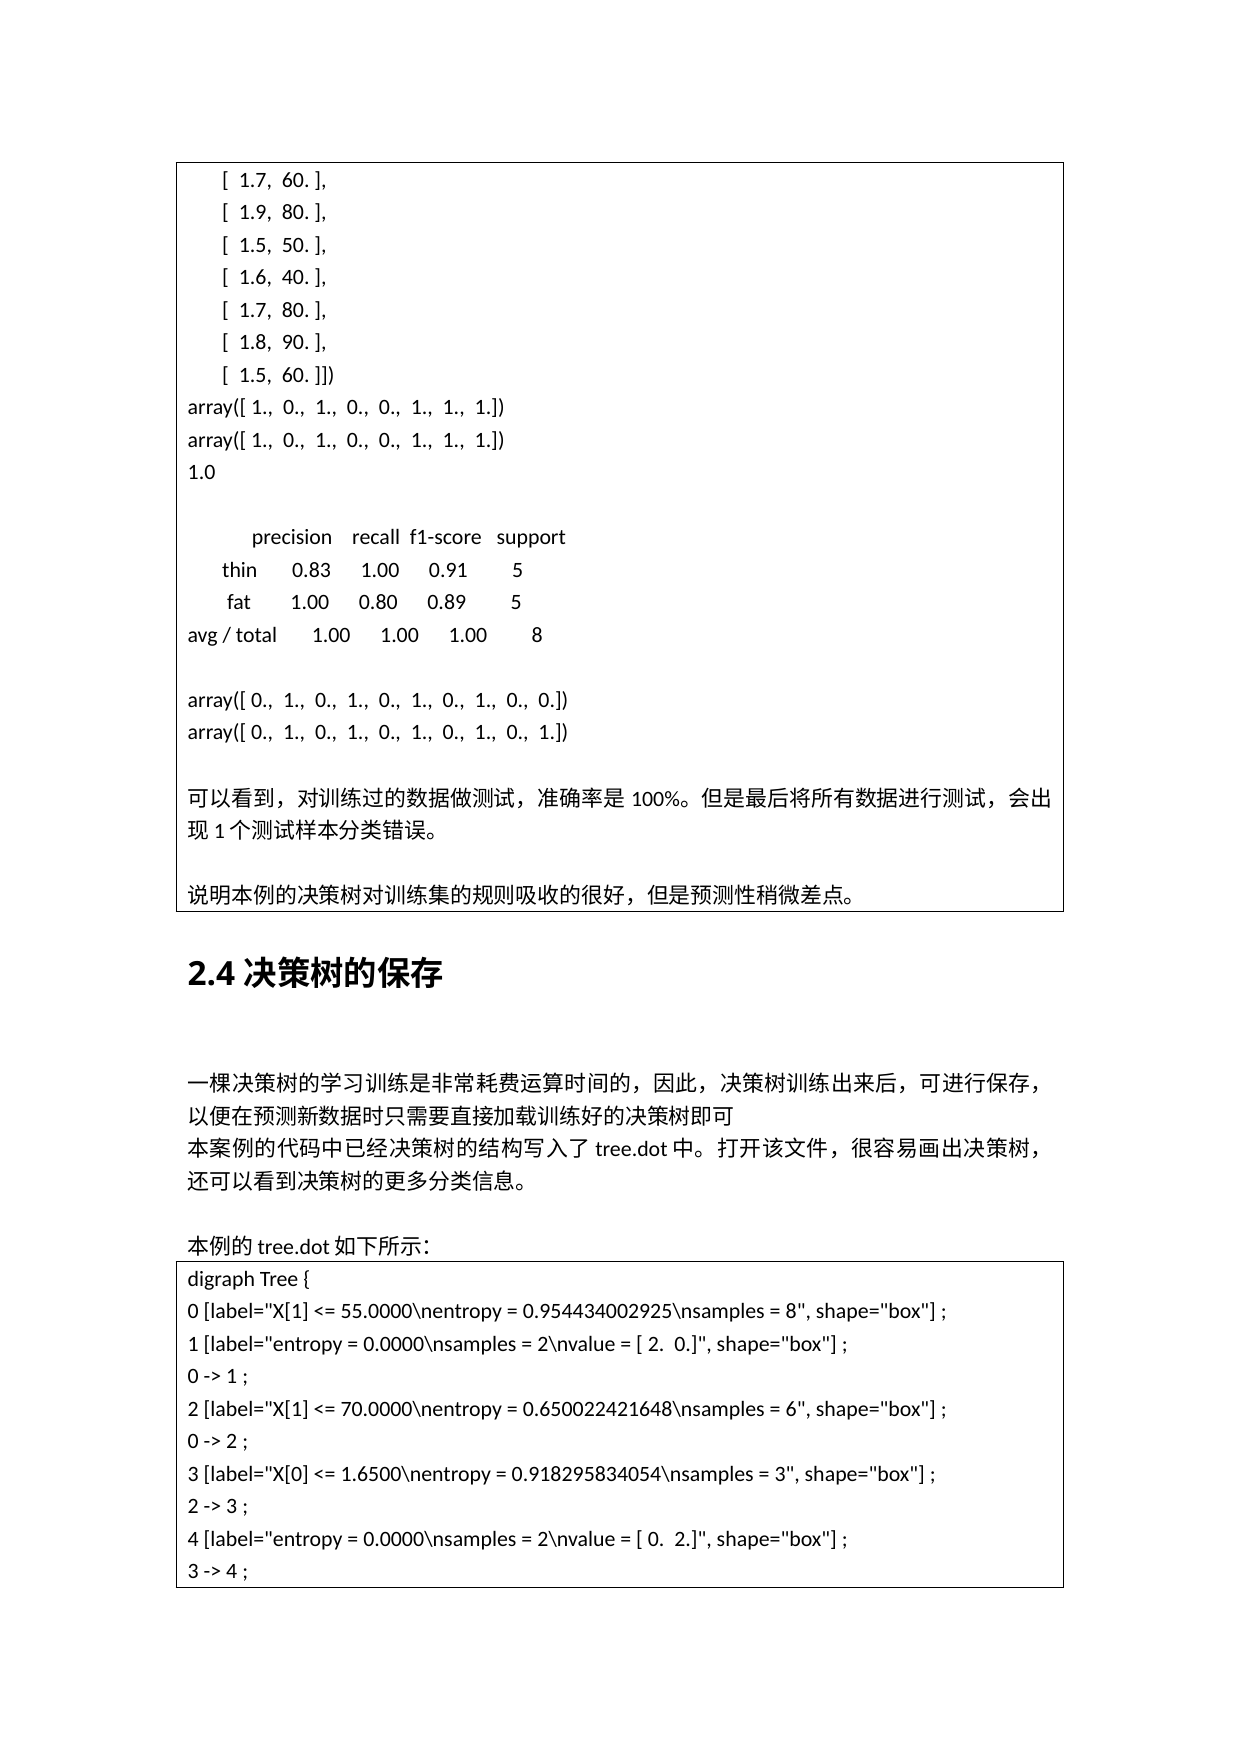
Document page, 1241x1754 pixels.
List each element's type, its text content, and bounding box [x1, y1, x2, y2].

text 一棵决策树的学习训练是非常耗费运算时间的，因此，决策树训练出来后，可进行保存，以便在预测新数据时只需要直接加载训练好的决策树即可 [187, 1066, 1053, 1131]
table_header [177, 163, 1063, 911]
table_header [177, 1262, 1063, 1587]
subtitle 2.4 决策树的保存 [187, 939, 1053, 1004]
text 本案例的代码中已经决策树的结构写入了tree.dot中。打开该文件，很容易画出决策树，还可以看到决策树的更多分类信息。 [187, 1131, 1053, 1196]
text 本例的tree.dot如下所示： [187, 1228, 1053, 1261]
